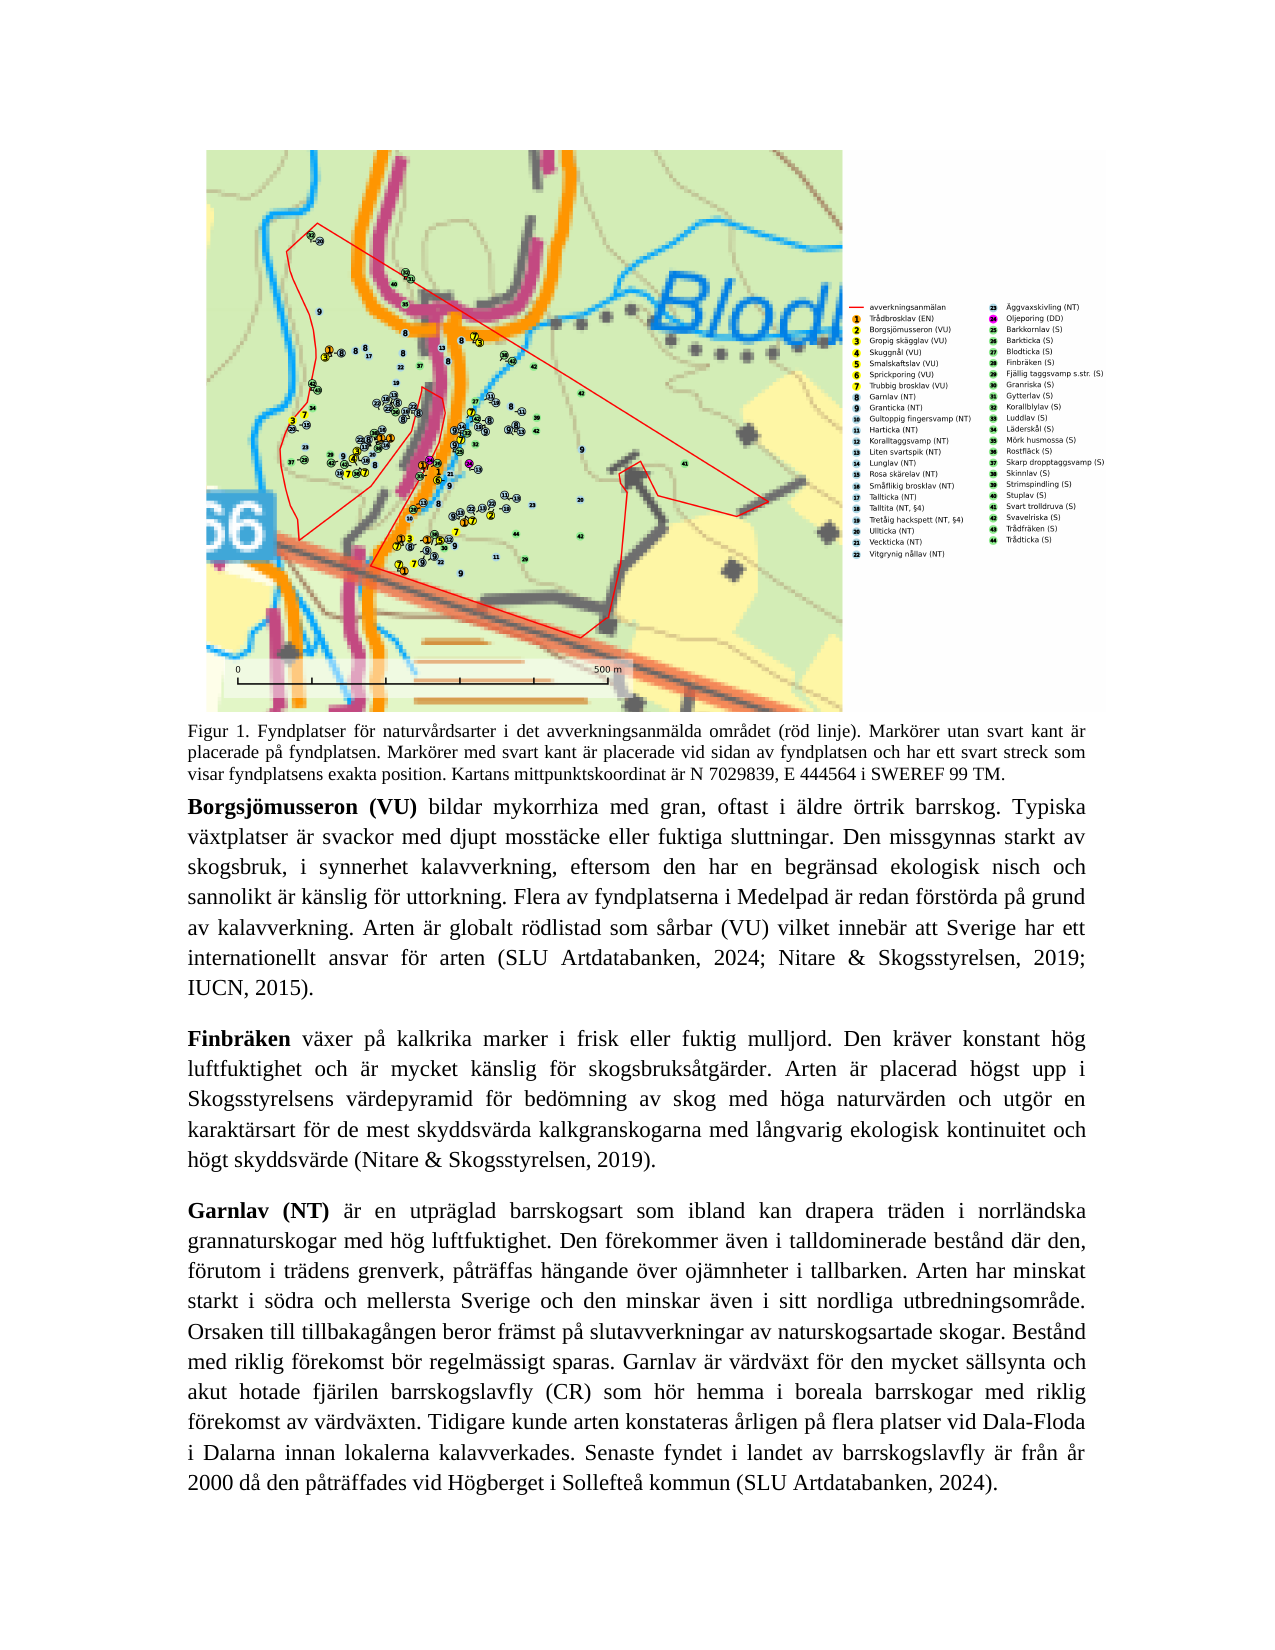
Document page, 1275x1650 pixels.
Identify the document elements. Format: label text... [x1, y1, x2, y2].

text Garnlav (NT) är en utpräglad barrskogsart som ibland kan drapera träden i norrländska grannaturskogar med hög luftfuktighet. Den förekommer även i talldominerade bestånd där den, förutom i trädens grenverk, påträffas hängande över ojämnheter i tallbarken. Arten har minskat starkt i södra och mellersta Sverige och den minskar även i sitt nordliga utbredningsområde. Orsaken till tillbakagången beror främst på slutavverkningar av naturskogsartade skogar. Bestånd med riklig förekomst bör regelmässigt sparas. Garnlav är värdväxt för den mycket sällsynta och akut hotade fjärilen barrskogslavfly (CR) som hör hemma i boreala barrskogar med riklig förekomst av värdväxten. Tidigare kunde arten konstateras årligen på flera platser vid Dala-Floda i Dalarna innan lokalerna kalavverkades. Senaste fyndet i landet av barrskogslavfly är från år 2000 då den påträffades vid Högberget i Sollefteå kommun (SLU Artdatabanken, 2024). [187, 1197, 1087, 1495]
picture [206, 150, 1107, 712]
text Figur 1. Fyndplatser för naturvårdsarter i det avverkningsanmälda området (röd linje). Markörer utan svart kant är placerade på fyndplatsen. Markörer med svart kant är placerade vid sidan av fyndplatsen och har ett svart streck som visar fyndplatsens exakta position. Kartans mittpunktskoordinat är N 7029839, E 444564 i SWEREF 99 TM. [187, 720, 1087, 784]
text Borgsjömusseron (VU) bildar mykorrhiza med gran, oftast i äldre örtrik barrskog. Typiska växtplatser är svackor med djupt mosstäcke eller fuktiga sluttningar. Den missgynnas starkt av skogsbruk, i synnerhet kalavverkning, eftersom den har en begränsad ekologisk nisch och sannolikt är känslig för uttorkning. Flera av fyndplatserna i Medelpad är redan förstörda på grund av kalavverkning. Arten är globalt rödlistad som sårbar (VU) vilket innebär att Sverige har ett internationellt ansvar för arten (SLU Artdatabanken, 2024; Nitare & Skogsstyrelsen, 2019; IUCN, 2015). [187, 793, 1087, 1000]
text Finbräken växer på kalkrika marker i frisk eller fuktig mulljord. Den kräver konstant hög luftfuktighet och är mycket känslig för skogsbruksåtgärder. Arten är placerad högst upp i Skogsstyrelsens värdepyramid för bedömning av skog med höga naturvärden och utgör en karaktärsart för de mest skyddsvärda kalkgranskogarna med långvarig ekologisk kontinuitet och högt skyddsvärde (Nitare & Skogsstyrelsen, 2019). [187, 1025, 1087, 1172]
